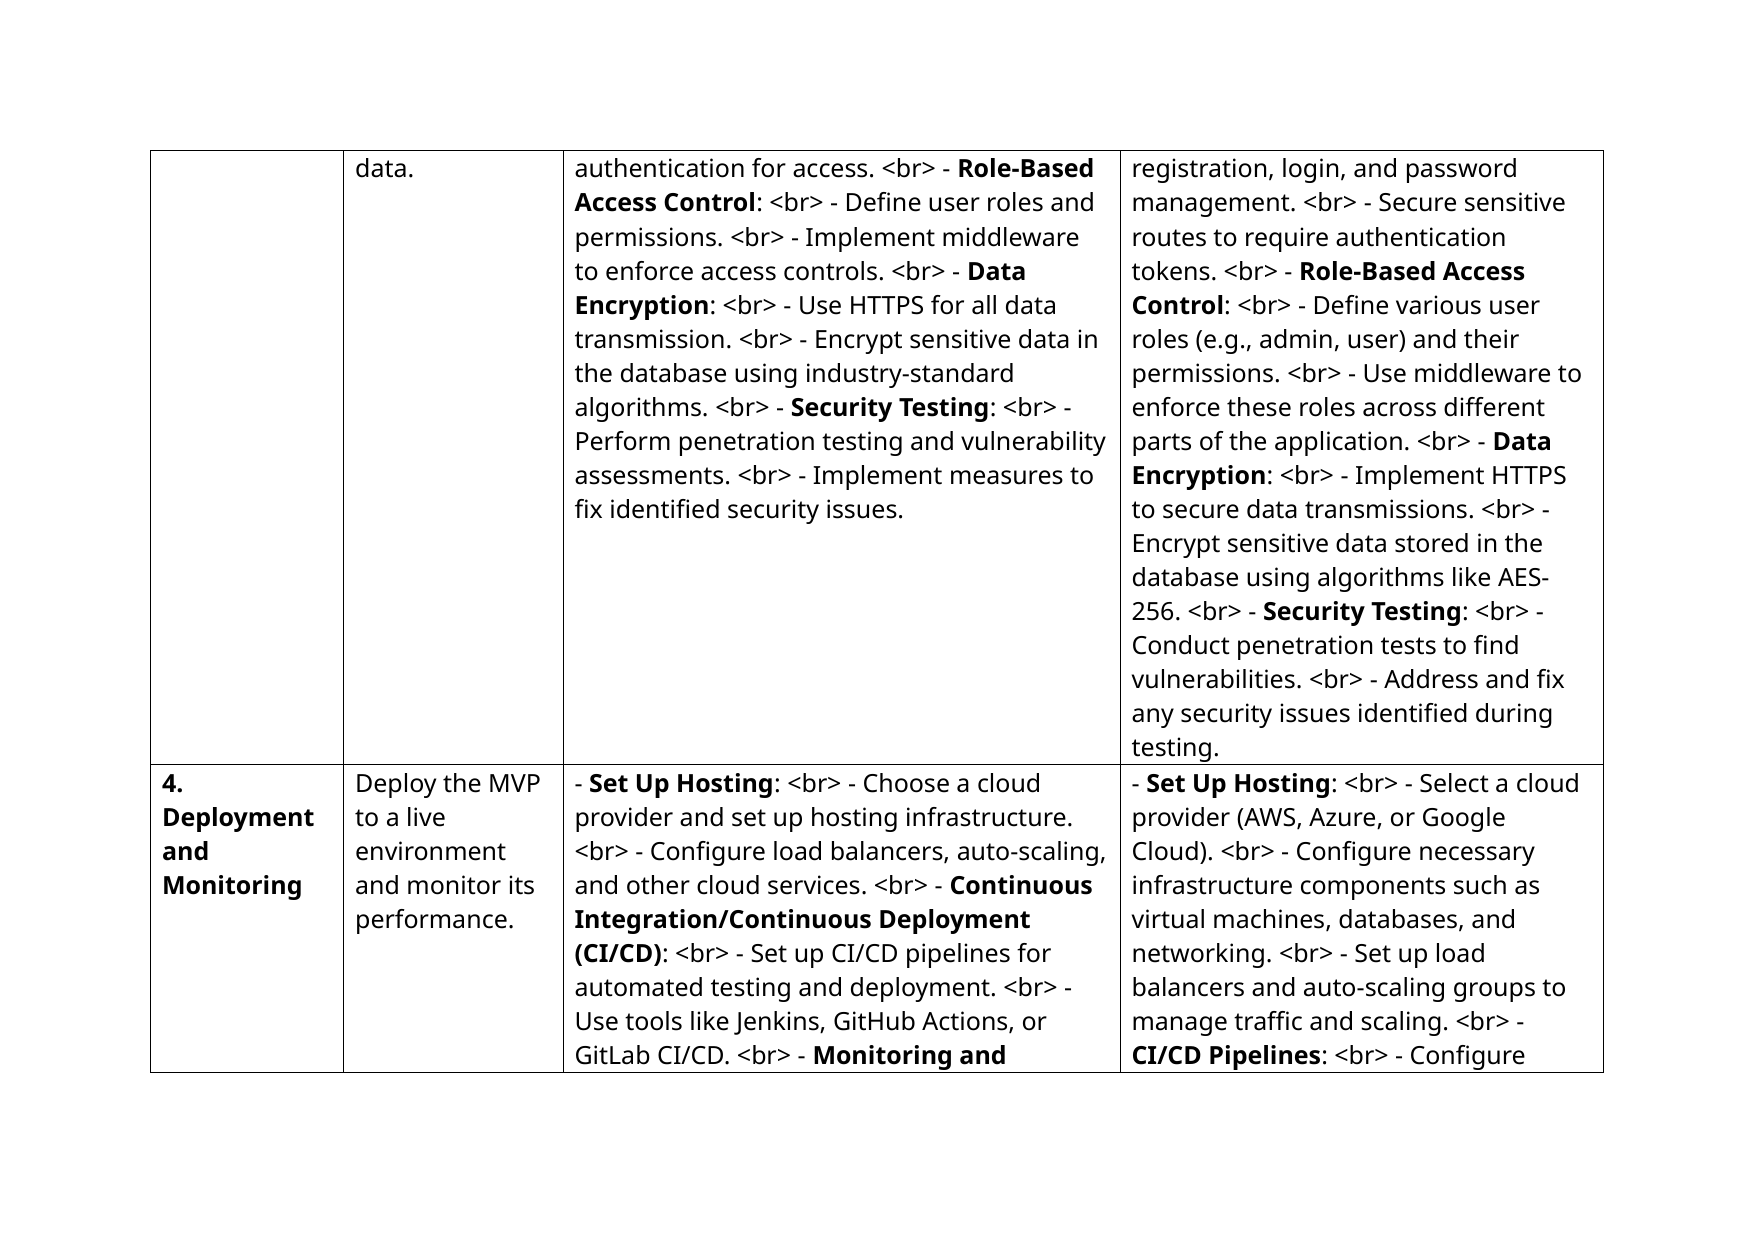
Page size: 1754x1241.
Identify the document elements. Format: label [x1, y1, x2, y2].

table_cell [1121, 151, 1603, 764]
table_cell [151, 151, 343, 764]
table_cell [564, 151, 1120, 764]
table_cell [1121, 765, 1603, 1072]
table_cell [564, 765, 1120, 1072]
table_cell [344, 151, 563, 764]
table_cell [151, 765, 343, 1072]
table_cell [344, 765, 563, 1072]
